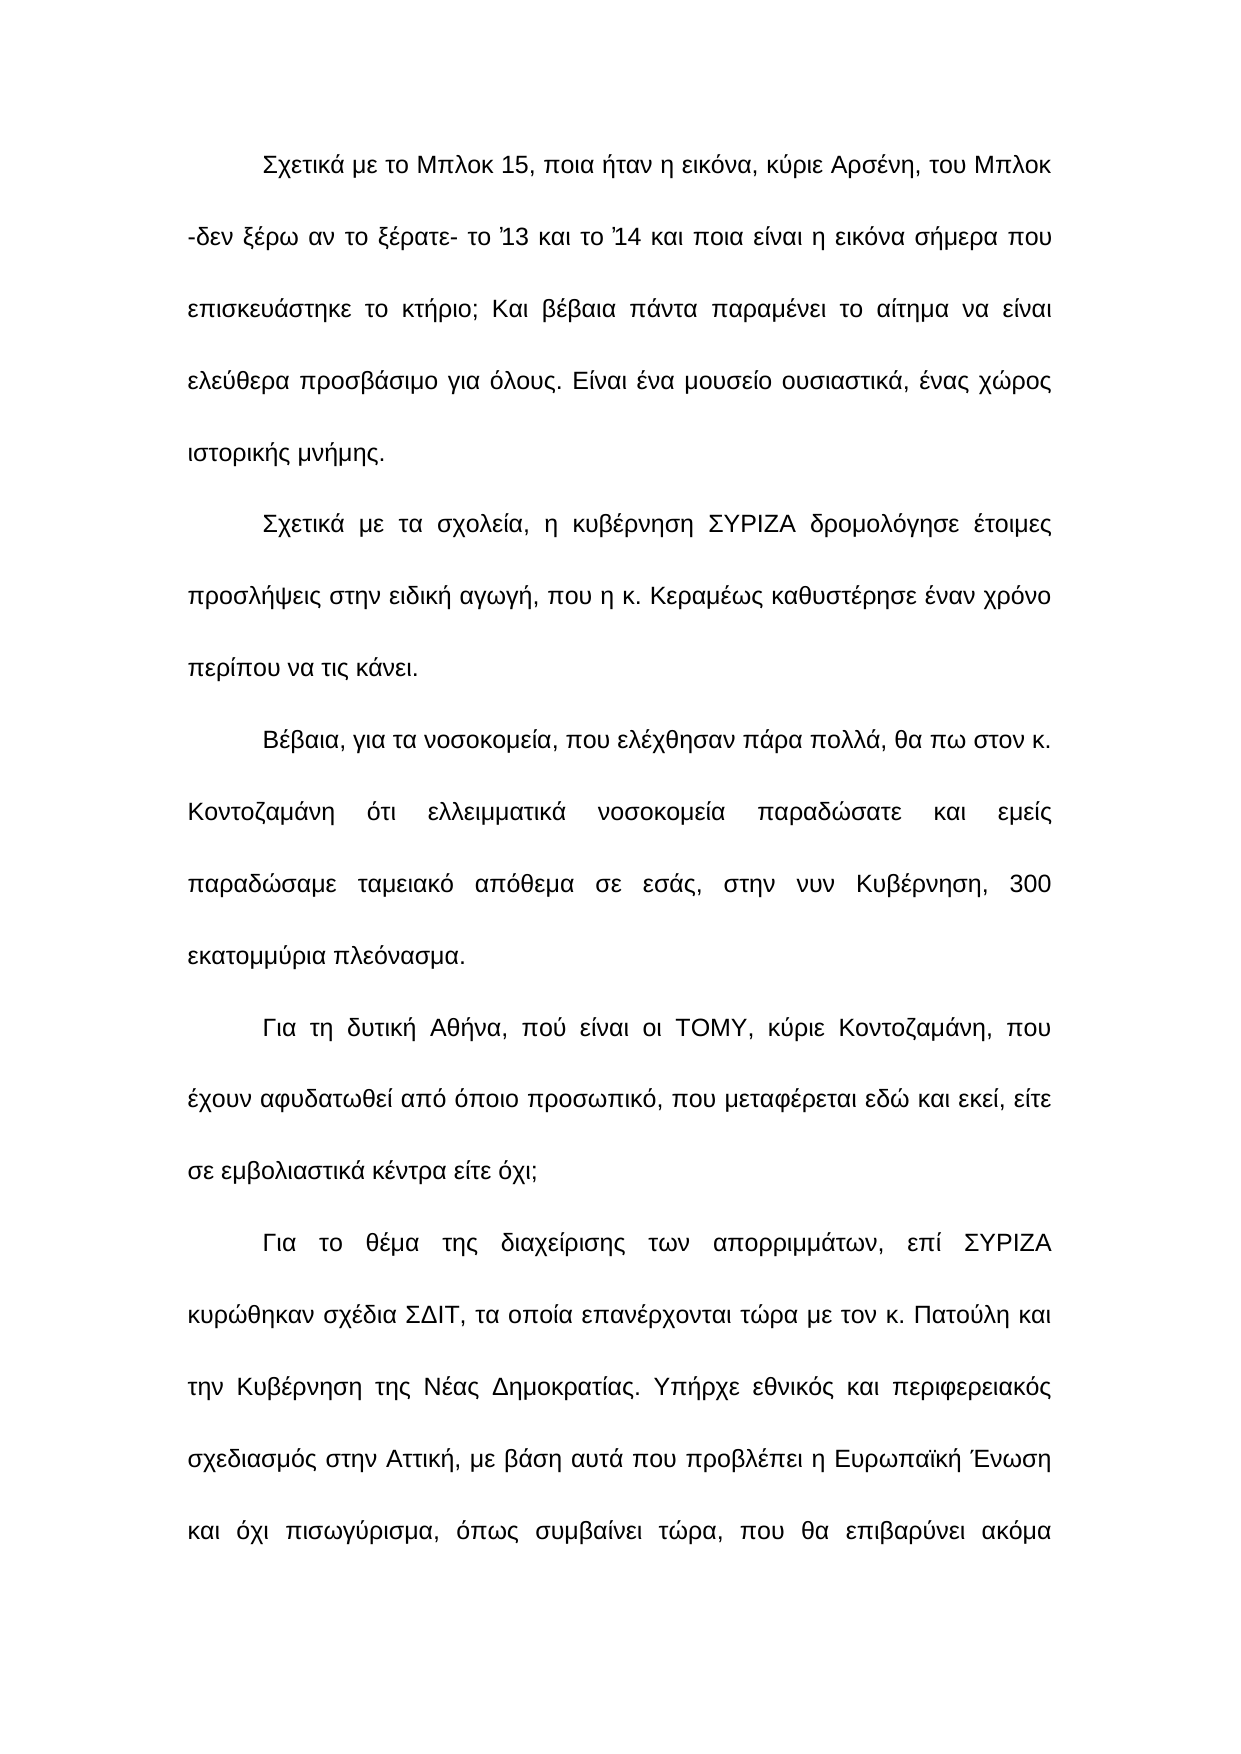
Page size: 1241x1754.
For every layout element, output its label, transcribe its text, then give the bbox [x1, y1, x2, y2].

text Σχετικά με το Μπλοκ 15, ποια ήταν η εικόνα, κύριε Αρσένη, του Μπλοκ -δεν ξέρω αν το ξέρατε- το ̓13 και το ̓14 και ποια είναι η εικόνα σήμερα που επισκευάστηκε το κτήριο; Και βέβαια πάντα παραμένει το αίτημα να είναι ελεύθερα προσβάσιμο για όλους. Είναι ένα μουσείο ουσιαστικά, ένας χώρος ιστορικής μνήμης. [187, 150, 1053, 466]
text Βέβαια, για τα νοσοκομεία, που ελέχθησαν πάρα πολλά, θα πω στον κ. Κοντοζαμάνη ότι ελλειμματικά νοσοκομεία παραδώσατε και εμείς παραδώσαμε ταμειακό απόθεμα σε εσάς, στην νυν Κυβέρνηση, 300 εκατομμύρια πλεόνασμα. [187, 725, 1053, 969]
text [187, 1228, 1053, 1544]
text Για τη δυτική Αθήνα, πού είναι οι ΤΟΜΥ, κύριε Κοντοζαμάνη, που έχουν αφυδατωθεί από όποιο προσωπικό, που μεταφέρεται εδώ και εκεί, είτε σε εμβολιαστικά κέντρα είτε όχι; [187, 1012, 1053, 1185]
text Σχετικά με τα σχολεία, η κυβέρνηση ΣΥΡΙΖΑ δρομολόγησε έτοιμες προσλήψεις στην ειδική αγωγή, που η κ. Κεραμέως καθυστέρησε έναν χρόνο περίπου να τις κάνει. [187, 509, 1053, 682]
